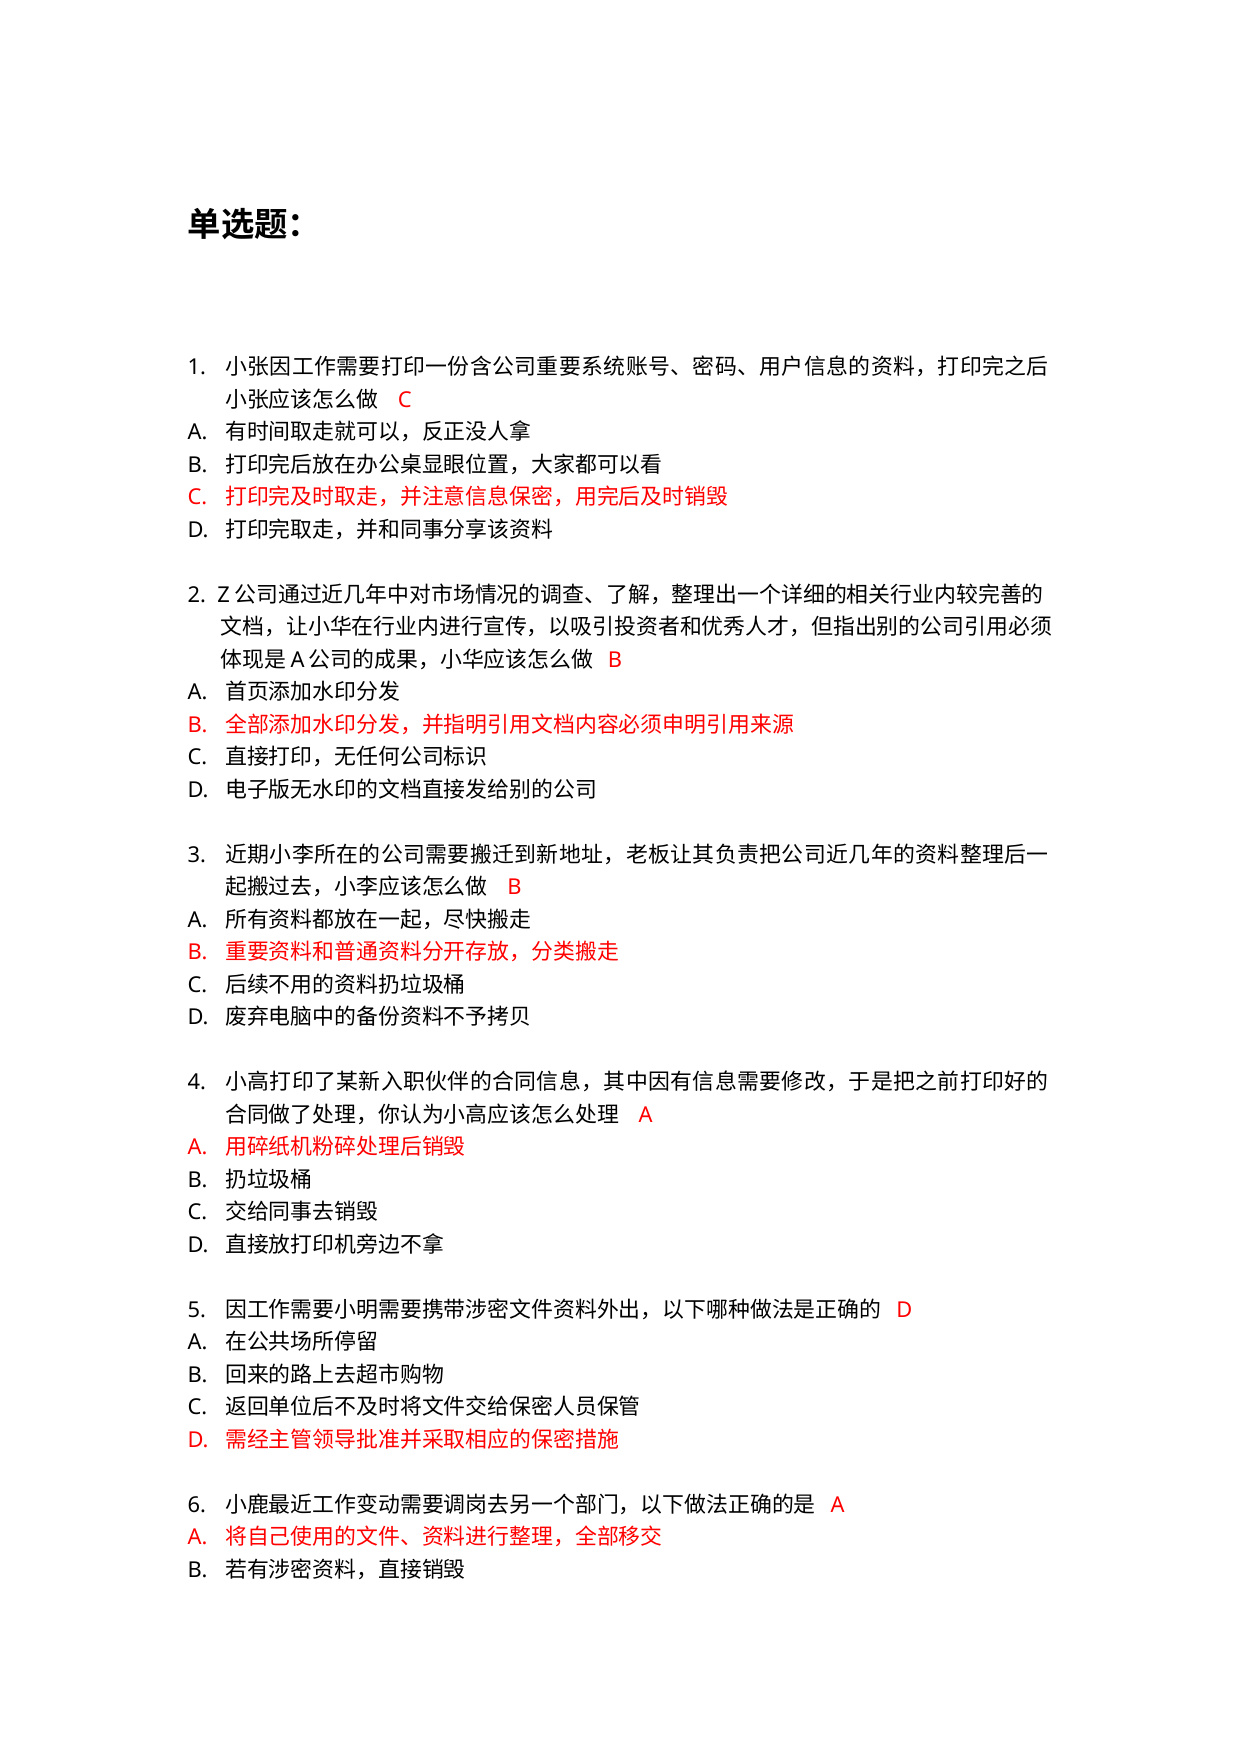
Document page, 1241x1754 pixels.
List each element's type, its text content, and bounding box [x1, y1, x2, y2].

list 扔垃圾桶 [187, 1161, 1053, 1194]
list 交给同事去销毁 [187, 1194, 1053, 1226]
list 需经主管领导批准并采取相应的保密措施 [187, 1421, 1053, 1454]
list 用碎纸机粉碎处理后销毁 [187, 1129, 1053, 1161]
list 小鹿最近工作变动需要调岗去另一个部门，以下做法正确的是 A [187, 1486, 1053, 1519]
text 2. Z公司通过近几年中对市场情况的调查、了解，整理出一个详细的相关行业内较完善的 [187, 576, 1053, 609]
list 近期小李所在的公司需要搬迁到新地址，老板让其负责把公司近几年的资料整理后一起搬过去，小李应该怎么做 B [187, 836, 1053, 901]
list 打印完及时取走，并注意信息保密，用完后及时销毁 [187, 479, 1053, 511]
list 直接打印，无任何公司标识 [187, 739, 1053, 771]
list 小高打印了某新入职伙伴的合同信息，其中因有信息需要修改，于是把之前打印好的合同做了处理，你认为小高应该怎么处理 A [187, 1064, 1053, 1129]
list 所有资料都放在一起，尽快搬走 [187, 901, 1053, 934]
list 小张因工作需要打印一份含公司重要系统账号、密码、用户信息的资料，打印完之后小张应该怎么做 C [187, 349, 1053, 414]
list 将自己使用的文件、资料进行整理，全部移交 [187, 1519, 1053, 1551]
list 打印完取走，并和同事分享该资料 [187, 511, 1053, 544]
list 打印完后放在办公桌显眼位置，大家都可以看 [187, 446, 1053, 479]
list 返回单位后不及时将文件交给保密人员保管 [187, 1389, 1053, 1421]
list 电子版无水印的文档直接发给别的公司 [187, 771, 1053, 804]
list 在公共场所停留 [187, 1324, 1053, 1356]
list 直接放打印机旁边不拿 [187, 1226, 1053, 1259]
list 重要资料和普通资料分开存放，分类搬走 [187, 934, 1053, 966]
list 全部添加水印分发，并指明引用文档内容必须申明引用来源 [187, 706, 1053, 739]
subtitle 单选题： [187, 189, 1053, 254]
list 废弃电脑中的备份资料不予拷贝 [187, 999, 1053, 1031]
list 回来的路上去超市购物 [187, 1356, 1053, 1389]
list 因工作需要小明需要携带涉密文件资料外出，以下哪种做法是正确的 D [187, 1291, 1053, 1324]
list 首页添加水印分发 [187, 674, 1053, 706]
list 有时间取走就可以，反正没人拿 [187, 414, 1053, 446]
text 文档，让小华在行业内进行宣传，以吸引投资者和优秀人才，但指出别的公司引用必须体现是A公司的成果，小华应该怎么做 B [220, 609, 1053, 674]
list 后续不用的资料扔垃圾桶 [187, 966, 1053, 999]
list 若有涉密资料，直接销毁 [187, 1551, 1053, 1584]
